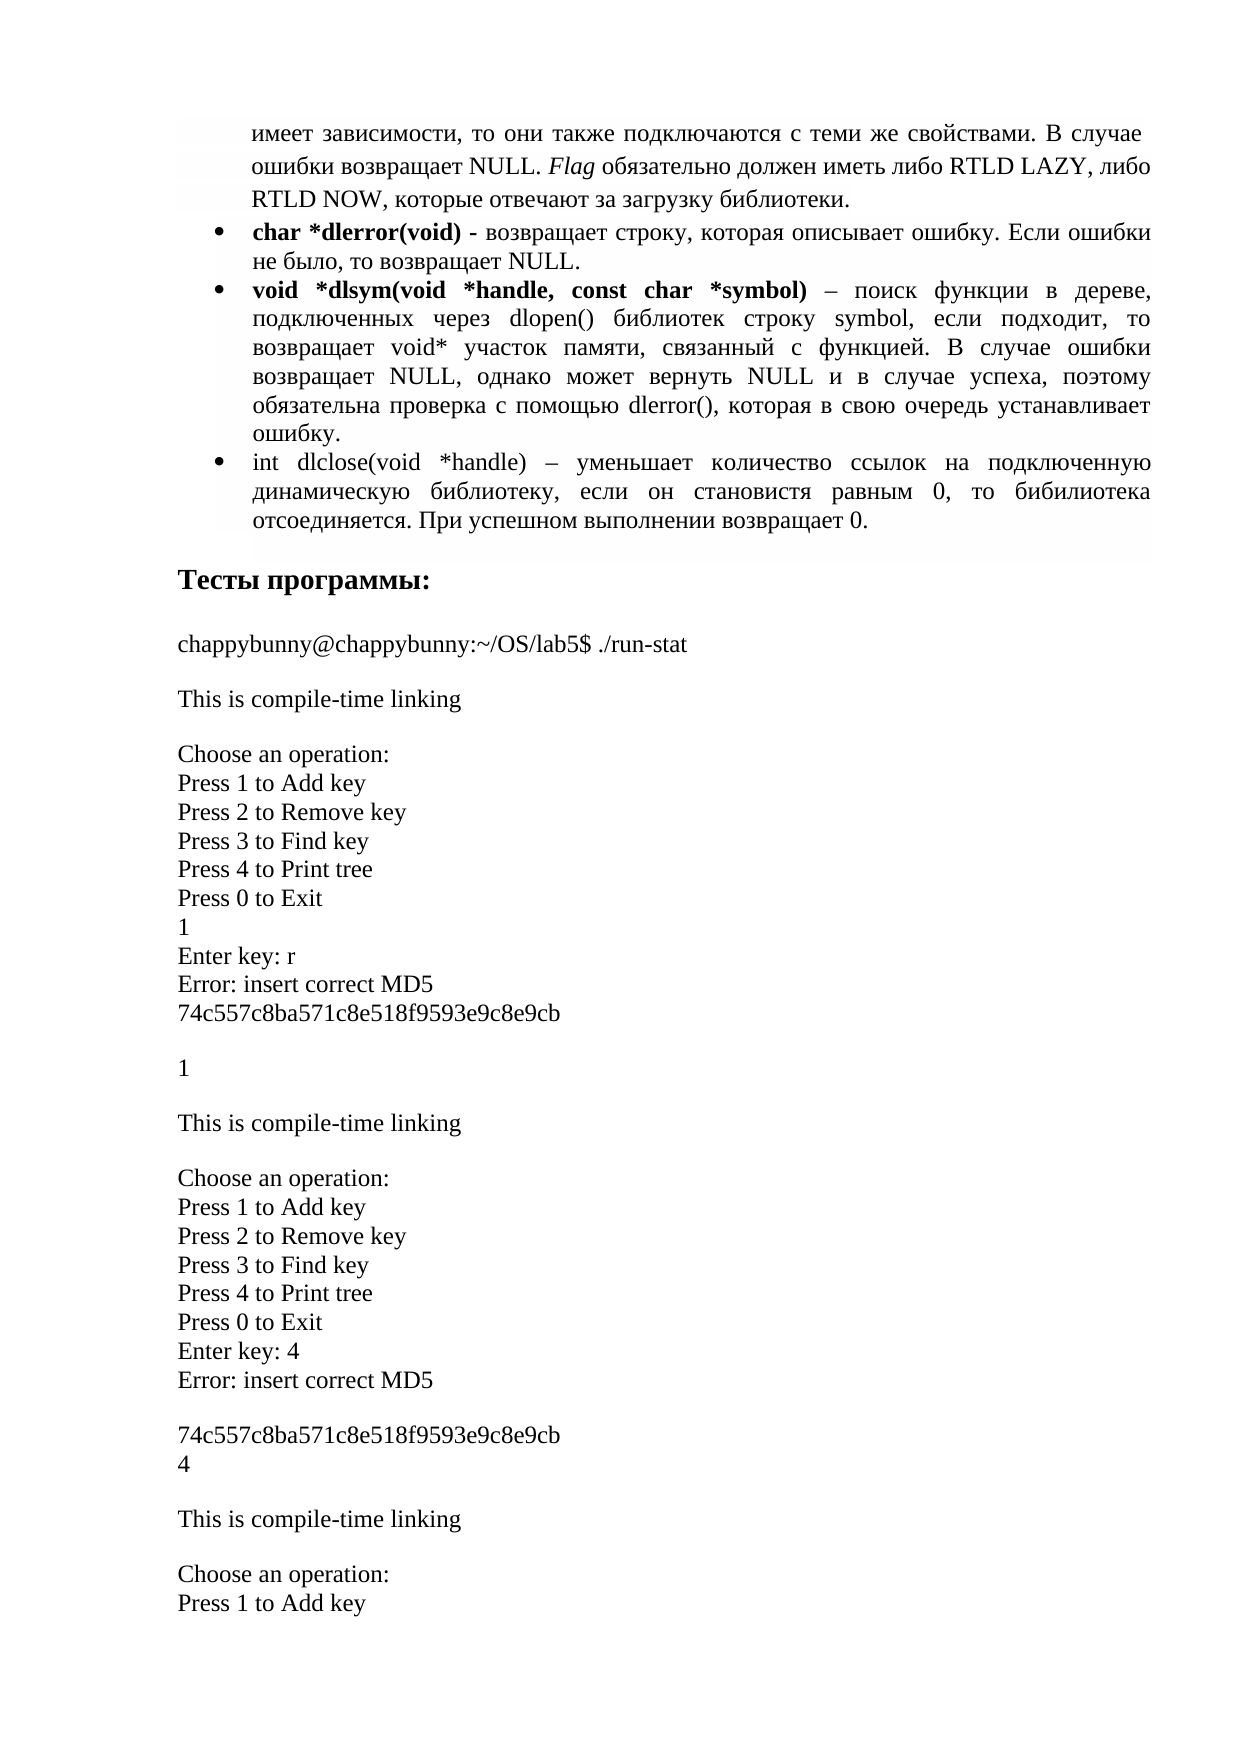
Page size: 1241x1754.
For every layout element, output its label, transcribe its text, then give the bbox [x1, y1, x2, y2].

list char *dlerror(void) - возвращает строку, которая описывает ошибку. Если ошибки не было, то возвращает NULL. [215, 217, 1152, 275]
text Error: insert correct MD5 [177, 969, 1152, 998]
text Press 1 to Add key [177, 1192, 1152, 1221]
text Enter key: r [177, 941, 1152, 969]
text Press 4 to Print tree [177, 854, 1152, 883]
list void *dlsym(void *handle, const char *symbol) – поиск функции в дереве, подключенных через dlopen() библиотек строку symbol, если подходит, то возвращает void* участок памяти, связанный с функцией. В случае ошибки возвращает NULL, однако может вернуть NULL и в случае успеха, поэтому обязательна проверка с помощью dlerror(), которая в свою очередь устанавливает ошибку. [215, 275, 1152, 447]
text 74c557c8ba571c8e518f9593e9c8e9cb [177, 998, 1152, 1027]
text 1 [177, 912, 1152, 941]
text Press 0 to Exit [177, 883, 1152, 912]
text Press 3 to Find key [177, 826, 1152, 854]
text Press 1 to Add key [177, 1588, 1152, 1616]
text Choose an operation: [177, 1559, 1152, 1588]
text Press 1 to Add key [177, 768, 1152, 797]
text Enter key: 4 [177, 1336, 1152, 1365]
text Choose an operation: [177, 739, 1152, 768]
text This is compile-time linking [177, 684, 1152, 713]
text Тесты программы: [177, 562, 1152, 596]
text Press 2 to Remove key [177, 797, 1152, 826]
text Choose an operation: [177, 1163, 1152, 1192]
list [177, 118, 1152, 151]
text Press 0 to Exit [177, 1307, 1152, 1336]
text Press 2 to Remove key [177, 1221, 1152, 1250]
text chappybunny@chappybunny:~/OS/lab5$ ./run-stat [177, 629, 1152, 658]
list int dlclose(void *handle) – уменьшает количество ссылок на подключенную динамическую библиотеку, если он становистя равным 0, то бибилиотека отсоединяется. При успешном выполнении возвращает 0. [215, 447, 1152, 533]
text Press 3 to Find key [177, 1250, 1152, 1278]
text Press 4 to Print tree [177, 1278, 1152, 1307]
text 4 [177, 1449, 1152, 1477]
text Error: insert correct MD5 [177, 1365, 1152, 1393]
text This is compile-time linking [177, 1504, 1152, 1532]
text 74c557c8ba571c8e518f9593e9c8e9cb [177, 1420, 1152, 1449]
text 1 [177, 1053, 1152, 1082]
text This is compile-time linking [177, 1108, 1152, 1137]
